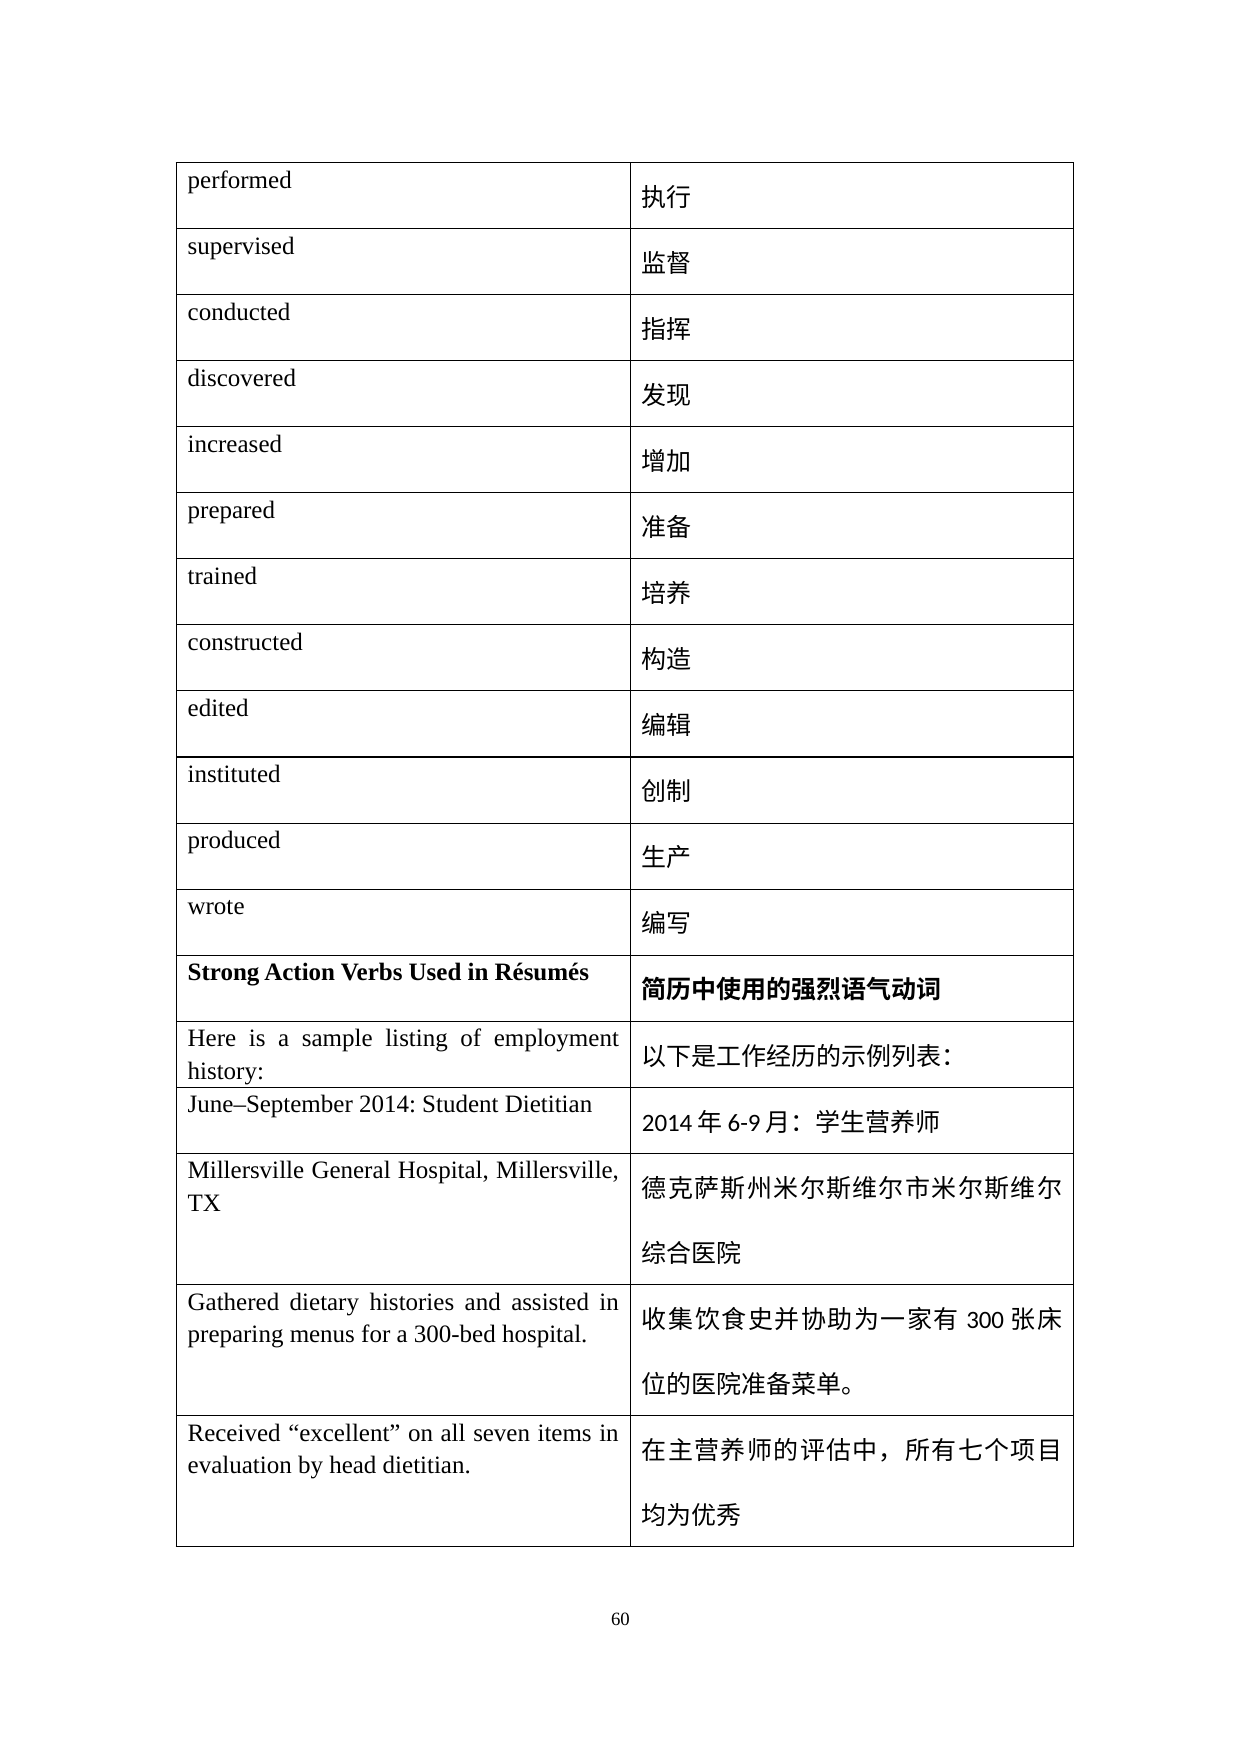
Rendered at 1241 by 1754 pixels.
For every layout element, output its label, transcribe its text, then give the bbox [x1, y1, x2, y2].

table_cell 在主营养师的评估中，所有七个项目均为优秀 [631, 1416, 1073, 1546]
table_cell 监督 [631, 229, 1073, 294]
table_cell 构造 [631, 625, 1073, 690]
table_cell Strong Action Verbs Used in Résumés [177, 956, 630, 1021]
table_cell edited [177, 691, 630, 756]
table_cell 编写 [631, 890, 1073, 954]
table_cell June–September 2014: Student Dietitian [177, 1088, 630, 1153]
table_cell Gathered dietary histories and assisted in preparing menus for a 300-bed hospital. [177, 1285, 630, 1415]
table_cell prepared [177, 493, 630, 558]
table_cell trained [177, 559, 630, 624]
table_cell 执行 [631, 163, 1073, 228]
table_cell 创制 [631, 758, 1073, 822]
table_cell 德克萨斯州米尔斯维尔市米尔斯维尔综合医院 [631, 1154, 1073, 1284]
table_cell performed [177, 163, 630, 228]
table_cell produced [177, 824, 630, 888]
table_cell increased [177, 427, 630, 492]
table_cell 发现 [631, 361, 1073, 426]
table_cell 增加 [631, 427, 1073, 492]
table_cell 收集饮食史并协助为一家有300张床位的医院准备菜单。 [631, 1285, 1073, 1415]
table_cell 以下是工作经历的示例列表： [631, 1022, 1073, 1087]
table_cell 生产 [631, 824, 1073, 888]
table_cell 指挥 [631, 295, 1073, 360]
table_cell instituted [177, 758, 630, 822]
table_cell discovered [177, 361, 630, 426]
table_cell Here is a sample listing of employment history: [177, 1022, 630, 1087]
table_cell Received “excellent” on all seven items in evaluation by head dietitian. [177, 1416, 630, 1546]
table_cell 2014年6-9月：学生营养师 [631, 1088, 1073, 1153]
table_cell constructed [177, 625, 630, 690]
table_cell conducted [177, 295, 630, 360]
table_cell wrote [177, 890, 630, 954]
table_cell 准备 [631, 493, 1073, 558]
table_cell 编辑 [631, 691, 1073, 756]
table_cell 培养 [631, 559, 1073, 624]
table_cell 简历中使用的强烈语气动词 [631, 956, 1073, 1021]
table_cell supervised [177, 229, 630, 294]
table_cell Millersville General Hospital, Millersville, TX [177, 1154, 630, 1284]
